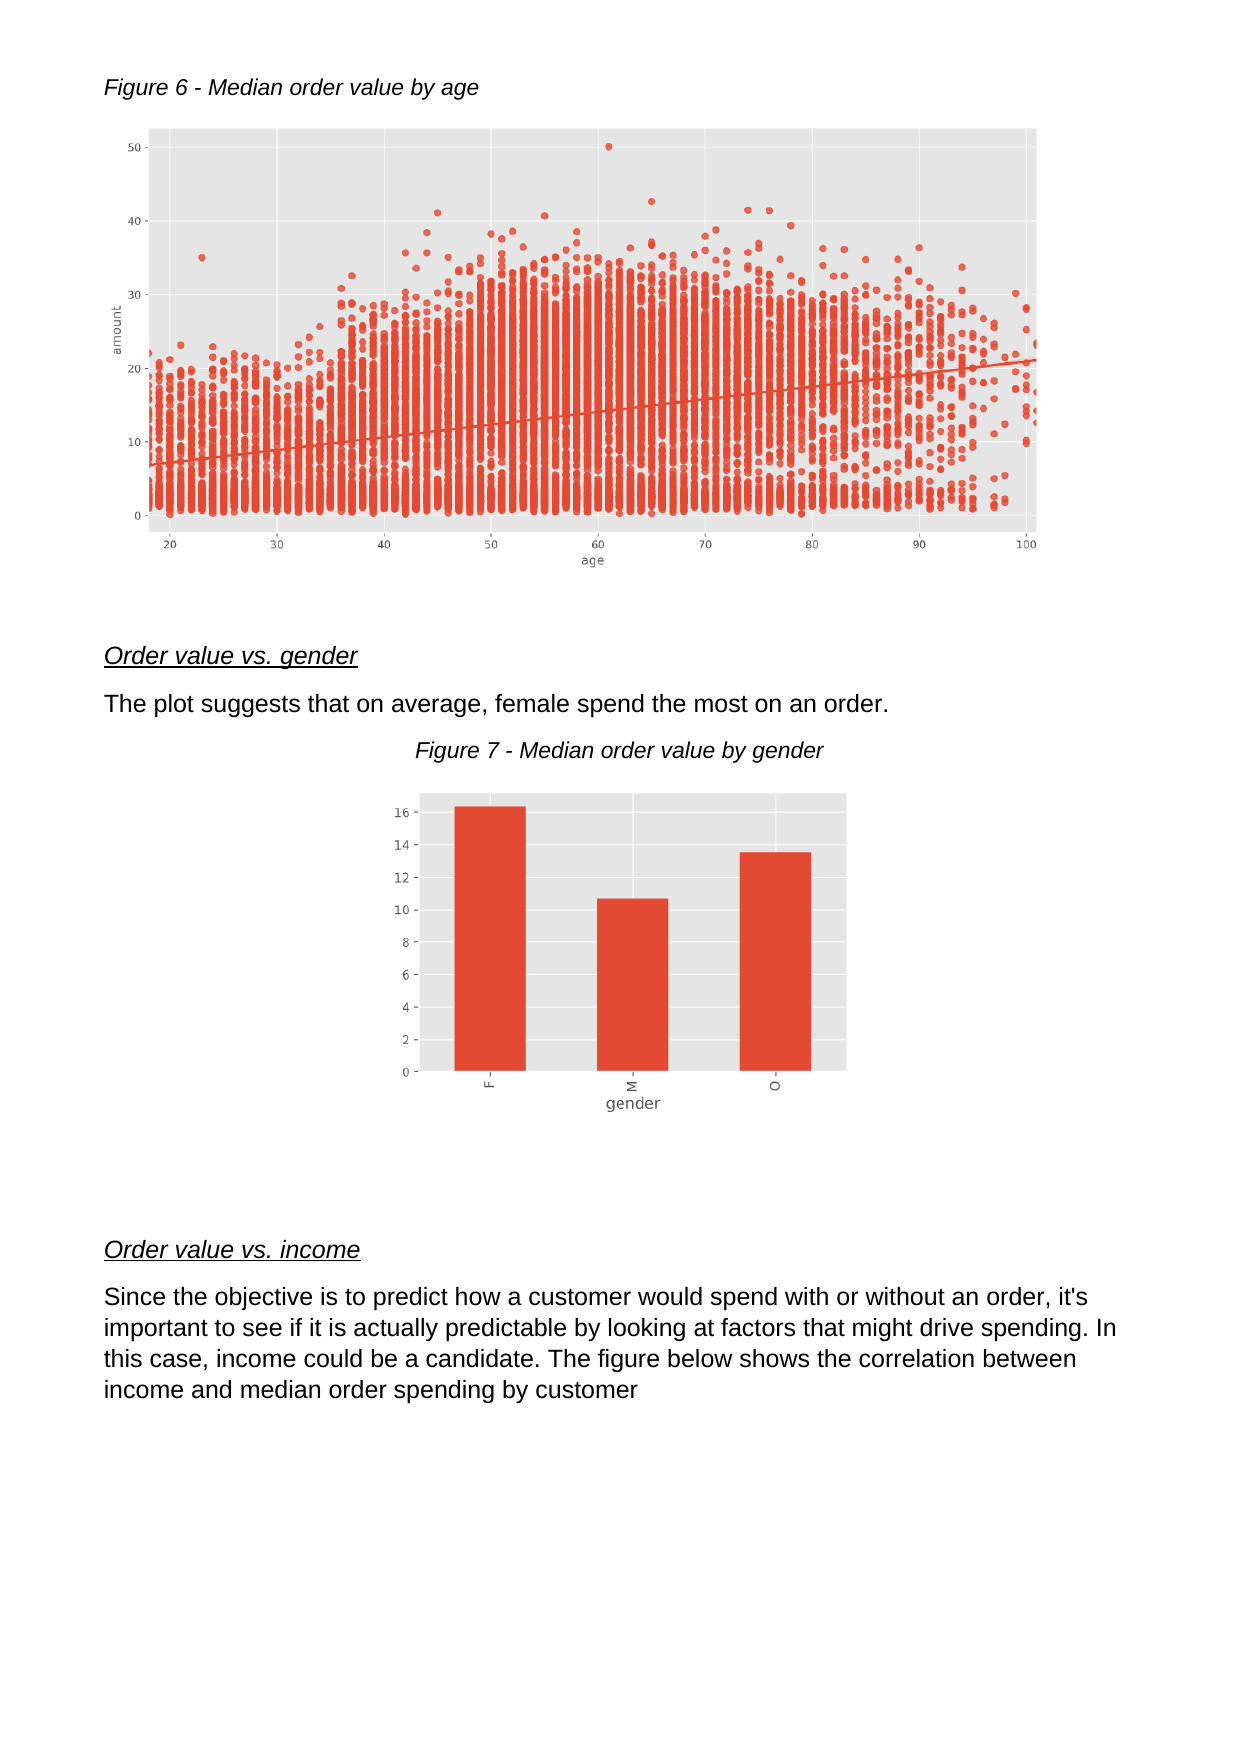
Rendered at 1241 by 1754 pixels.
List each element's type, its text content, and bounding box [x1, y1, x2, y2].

picture [384, 783, 856, 1121]
text Since the objective is to predict how a customer would spend with or without an order, it's important to see if it is actually predictable by looking at factors that might drive spending. In this case, income could be a candidate. The figure below shows the correlation between income and median order spending by customer [103, 1282, 1137, 1404]
picture [103, 121, 1044, 575]
text Order value vs. income [103, 1234, 1137, 1263]
text Order value vs. gender [103, 641, 1137, 670]
text Figure 6 - Median order value by age [103, 74, 1137, 100]
text Figure 7 - Median order value by gender [103, 737, 1137, 763]
text The plot suggests that on average, female spend the most on an order. [103, 689, 1137, 718]
